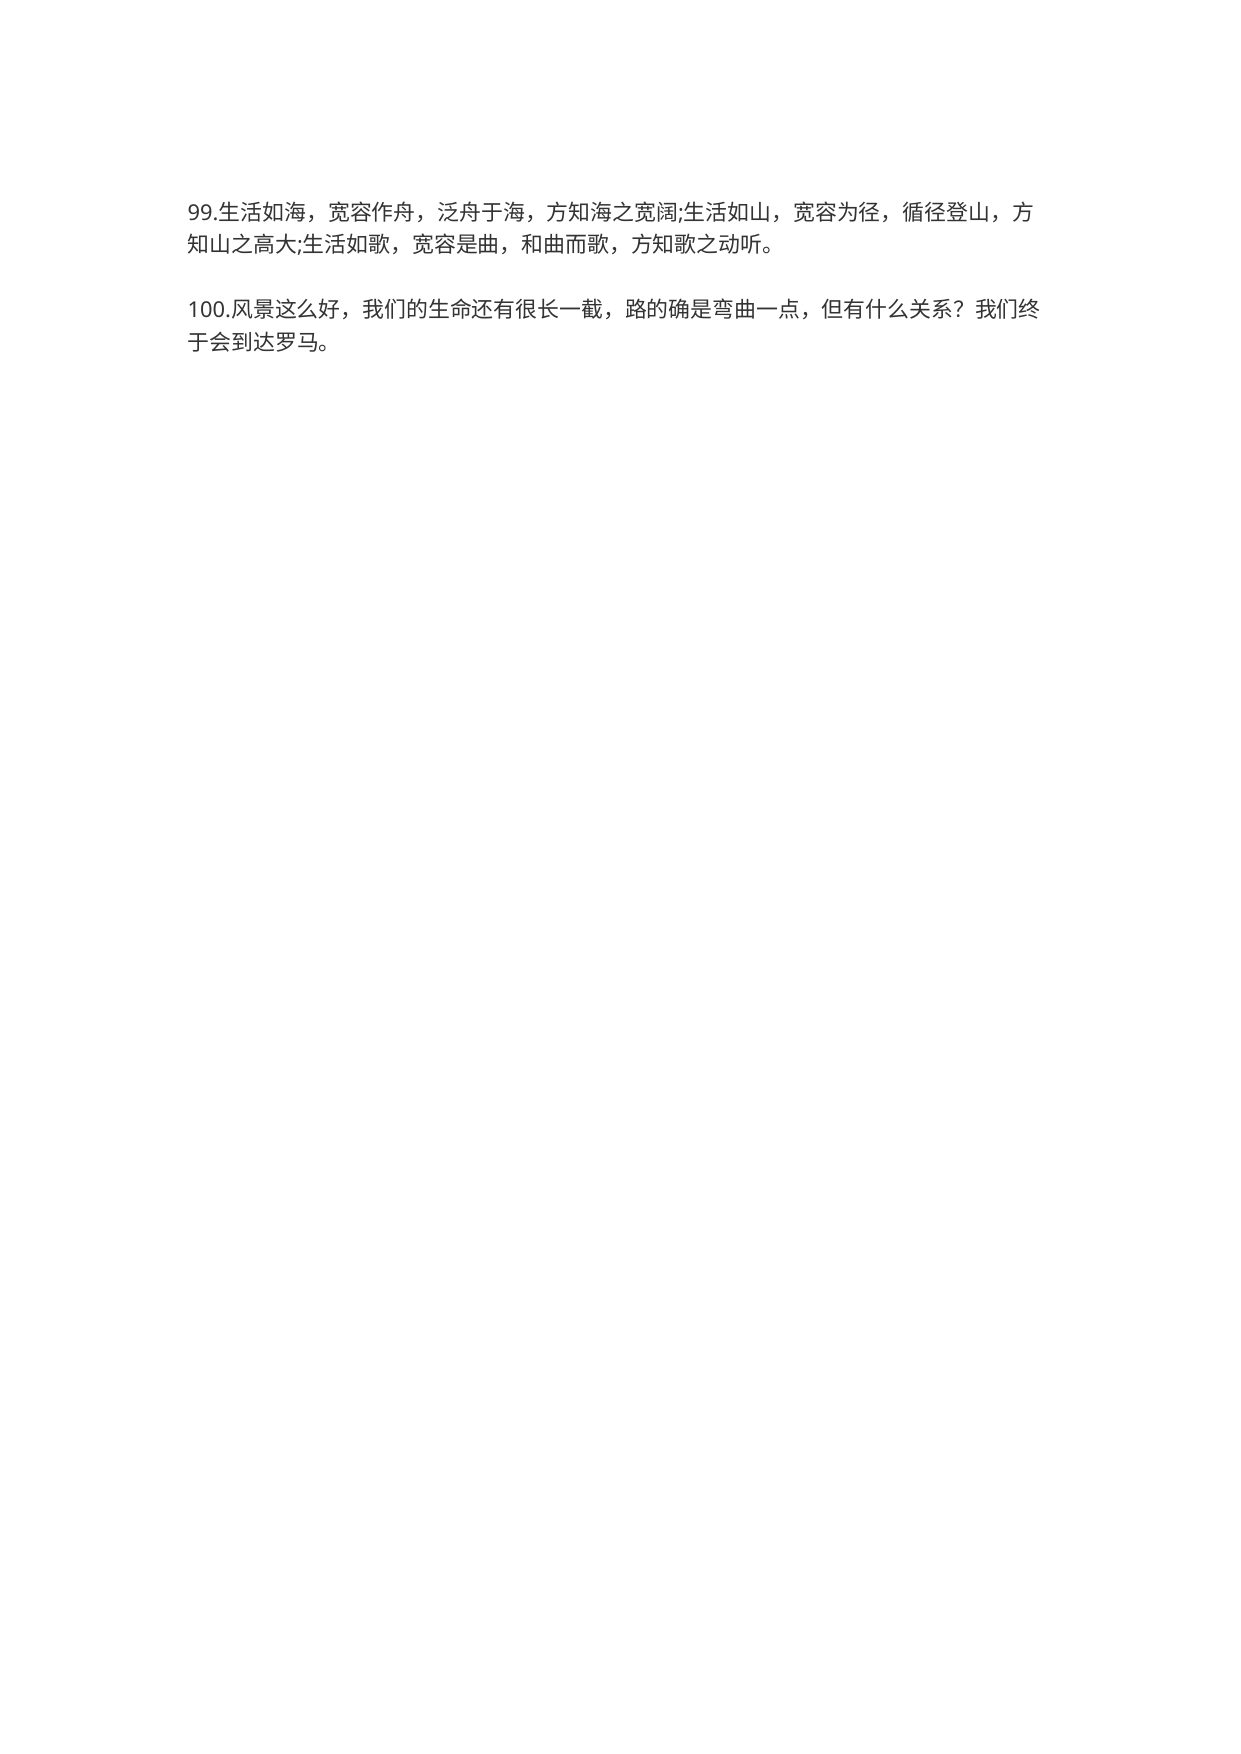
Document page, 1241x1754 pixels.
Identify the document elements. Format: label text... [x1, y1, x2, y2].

text 99.生活如海，宽容作舟，泛舟于海，方知海之宽阔;生活如山，宽容为径，循径登山，方知山之高大;生活如歌，宽容是曲，和曲而歌，方知歌之动听。 [187, 194, 1053, 259]
text 100.风景这么好，我们的生命还有很长一截，路的确是弯曲一点，但有什么关系？我们终于会到达罗马。 [187, 292, 1053, 357]
